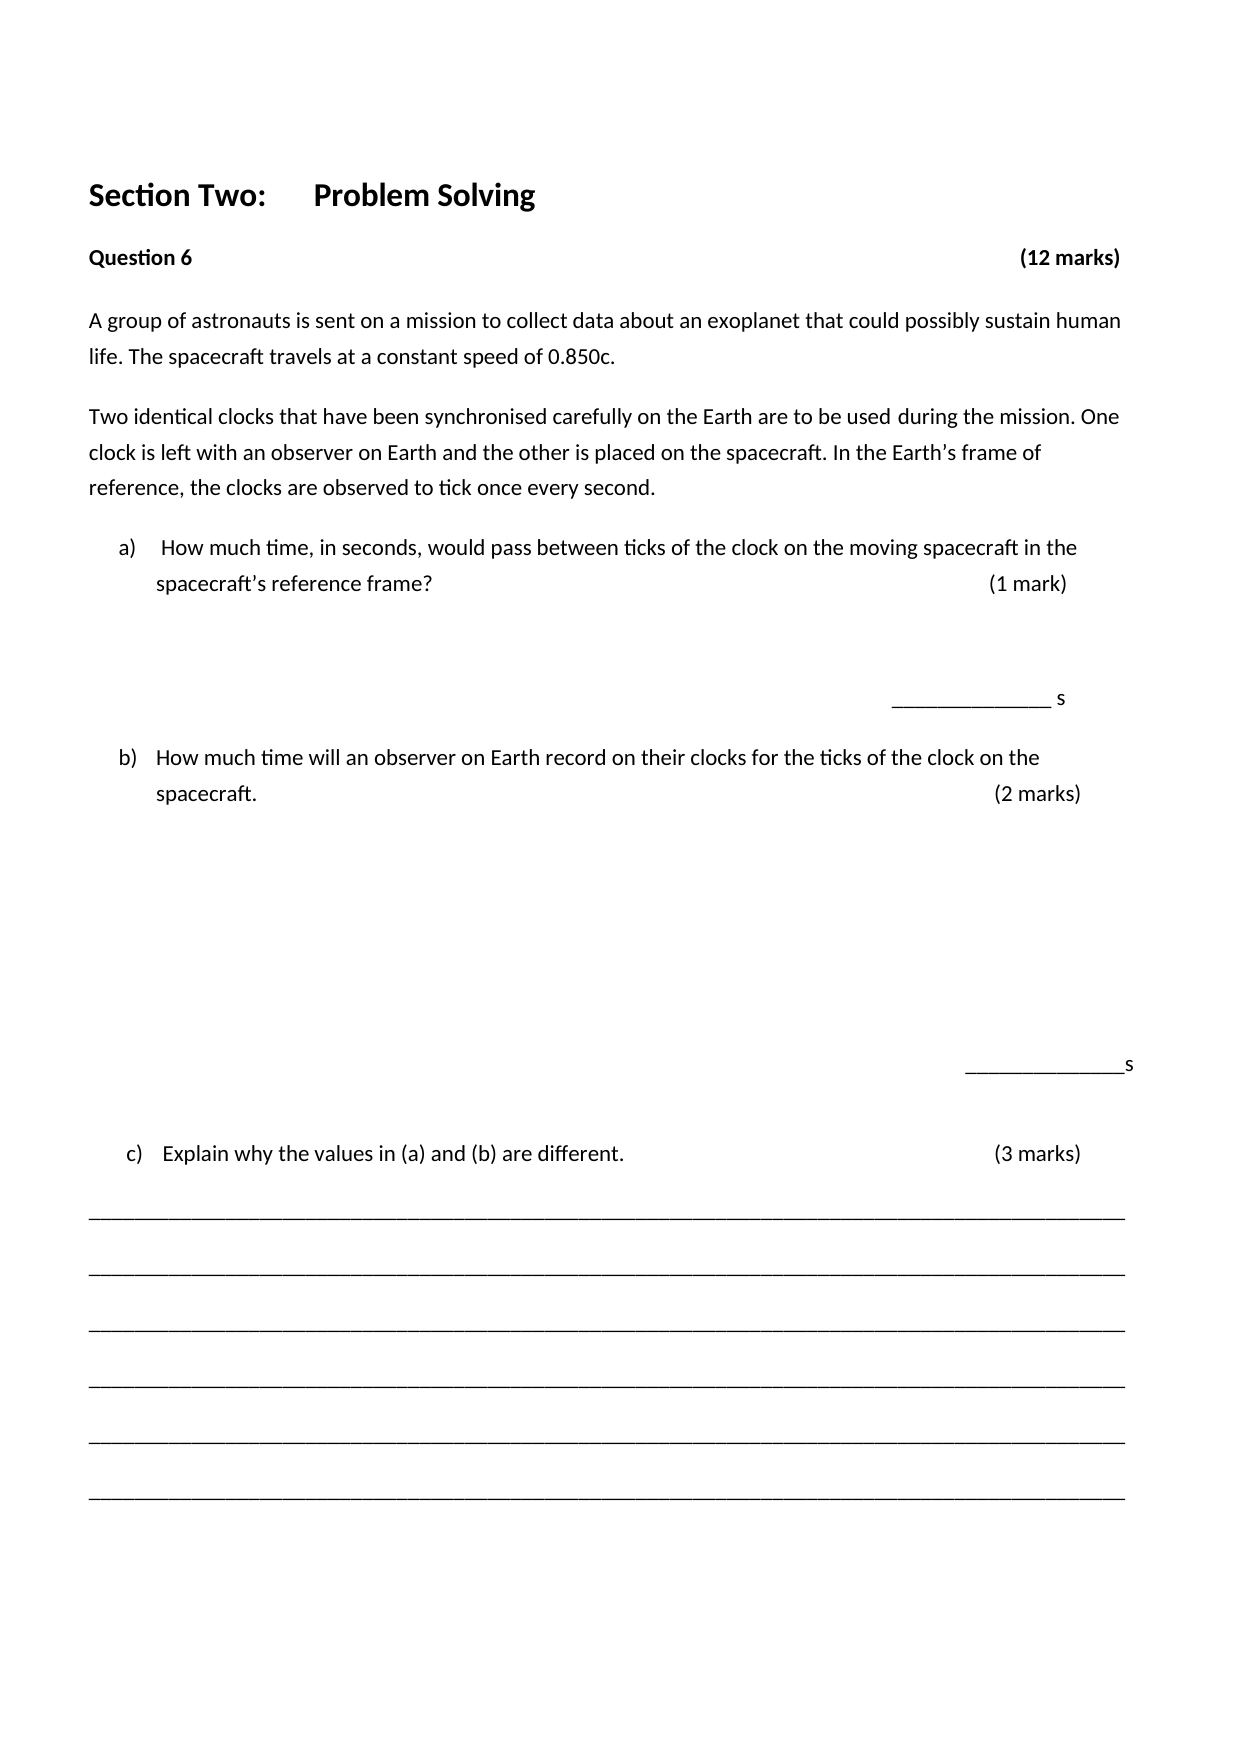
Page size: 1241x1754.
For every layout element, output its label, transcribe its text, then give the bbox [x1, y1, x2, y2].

text ______________ s [89, 676, 1137, 711]
list How much time will an observer on Earth record on their clocks for the ticks of the clock on the spacecraft. (2 marks) [118, 736, 1137, 807]
text ______________s [126, 1013, 1137, 1077]
text Section Two: Problem Solving [89, 174, 1137, 215]
list How much time, in seconds, would pass between ticks of the clock on the moving spacecraft in the spacecraft’s reference frame? (1 mark) [118, 526, 1137, 597]
list Explain why the values in (a) and (b) are different. (3 marks) [126, 1132, 1137, 1167]
list __________________________________________________________________________________________________________________________________________________________________________________________________________________________________________________________________________________________________________________________________________________________________________________________________________________________________________________________________________________________________________________________________________________________________ [89, 1195, 1137, 1503]
text Question 6 (12 marks) [89, 243, 1137, 271]
text Two identical clocks that have been synchronised carefully on the Earth are to be used during the mission. One clock is left with an observer on Earth and the other is placed on the spacecraft. In the Earth’s frame of reference, the clocks are observed to tick once every second. [89, 395, 1137, 501]
text A group of astronauts is sent on a mission to collect data about an exoplanet that could possibly sustain human life. The spacecraft travels at a constant speed of 0.850c. [89, 299, 1137, 370]
